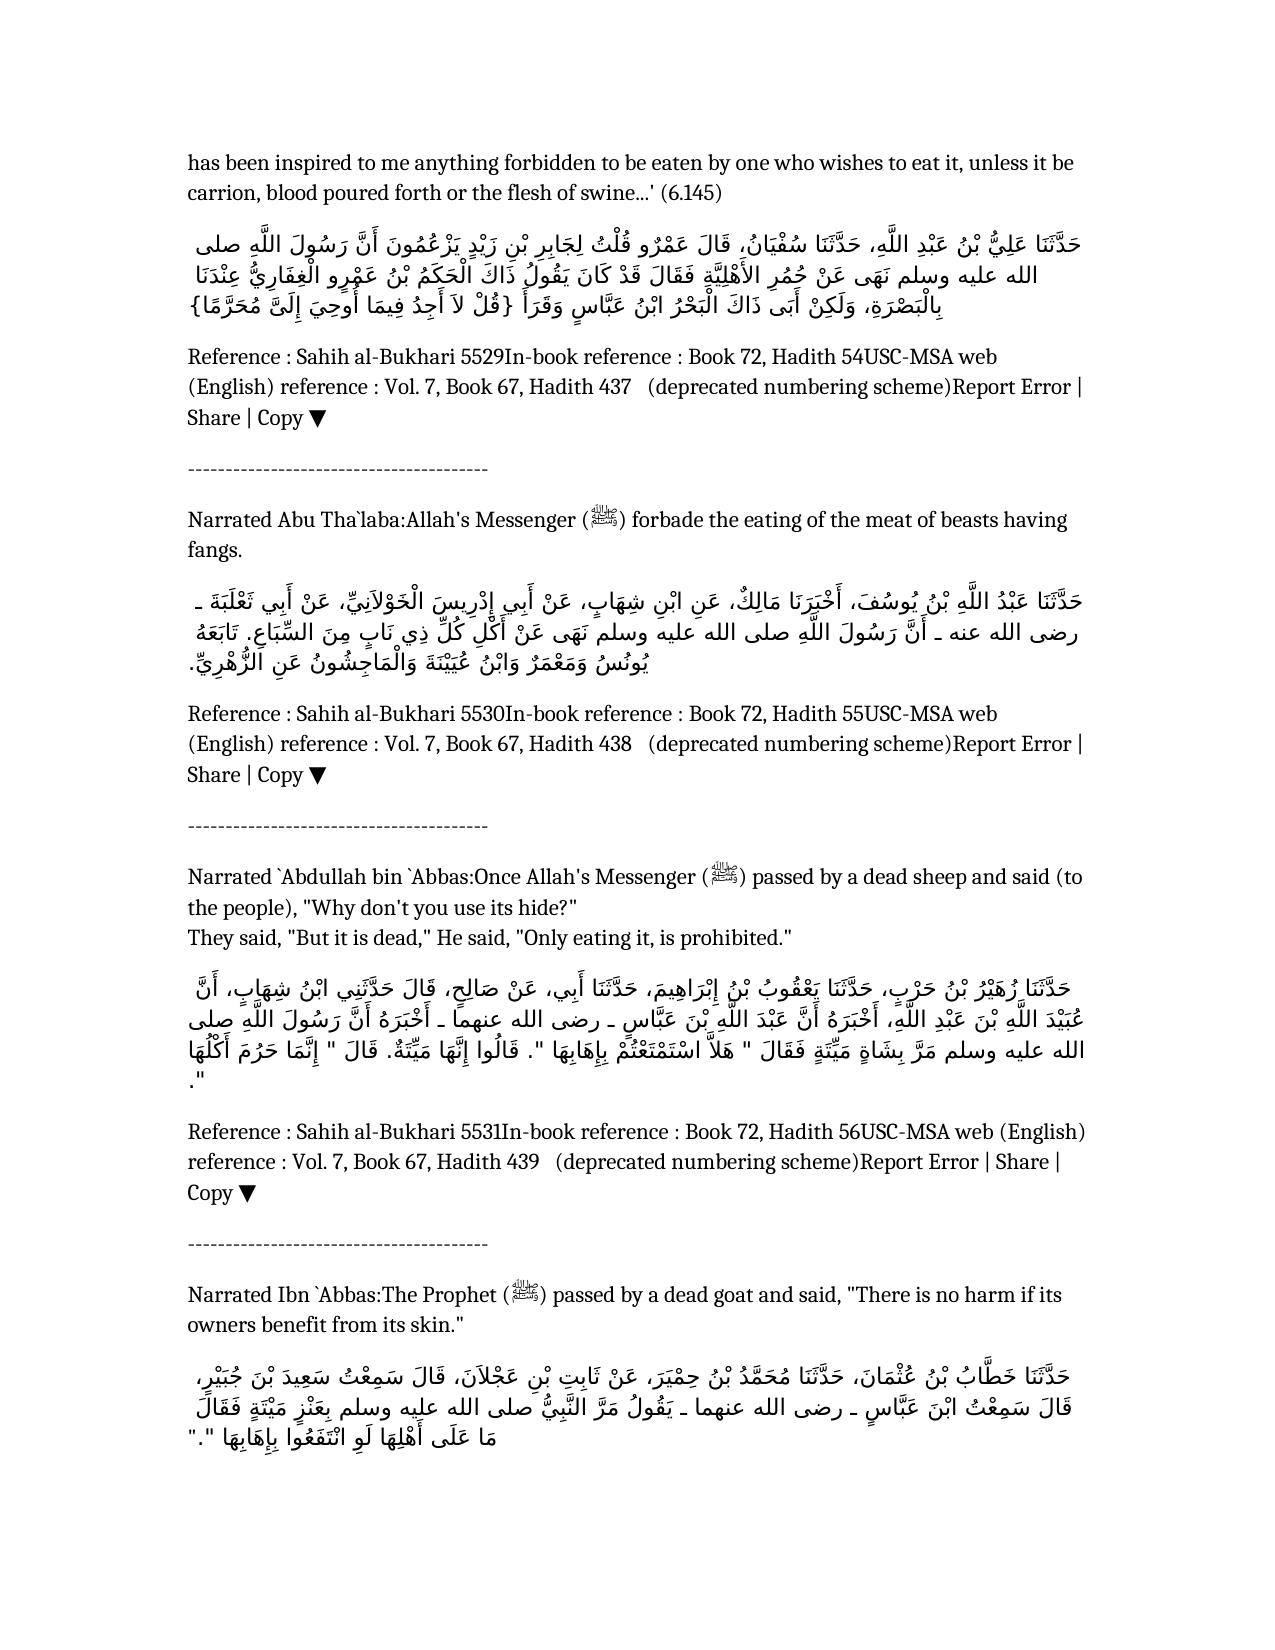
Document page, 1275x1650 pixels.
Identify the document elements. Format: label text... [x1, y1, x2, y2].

text Reference : Sahih al-Bukhari 5529In-book reference : Book 72, Hadith 54USC-MSA web (English) reference : Vol. 7, Book 67, Hadith 437 (deprecated numbering scheme)Report Error | Share | Copy ▼ [187, 344, 1087, 431]
text ---------------------------------------- [187, 812, 1087, 839]
text Reference : Sahih al-Bukhari 5530In-book reference : Book 72, Hadith 55USC-MSA web (English) reference : Vol. 7, Book 67, Hadith 438 (deprecated numbering scheme)Report Error | Share | Copy ▼ [187, 701, 1087, 788]
text ---------------------------------------- [187, 455, 1087, 482]
text حَدَّثَنَا عَبْدُ اللَّهِ بْنُ يُوسُفَ، أَخْبَرَنَا مَالِكٌ، عَنِ ابْنِ شِهَابٍ، عَنْ أَبِي إِدْرِيسَ الْخَوْلاَنِيِّ، عَنْ أَبِي ثَعْلَبَةَ ـ رضى الله عنه ـ أَنَّ رَسُولَ اللَّهِ صلى الله عليه وسلم نَهَى عَنْ أَكْلِ كُلِّ ذِي نَابٍ مِنَ السِّبَاعِ‏.‏ تَابَعَهُ يُونُسُ وَمَعْمَرٌ وَابْنُ عُيَيْنَةَ وَالْمَاجِشُونُ عَنِ الزُّهْرِيِّ‏.‏ [187, 588, 1087, 676]
text ---------------------------------------- [187, 1230, 1087, 1257]
text حَدَّثَنَا زُهَيْرُ بْنُ حَرْبٍ، حَدَّثَنَا يَعْقُوبُ بْنُ إِبْرَاهِيمَ، حَدَّثَنَا أَبِي، عَنْ صَالِحٍ، قَالَ حَدَّثَنِي ابْنُ شِهَابٍ، أَنَّ عُبَيْدَ اللَّهِ بْنَ عَبْدِ اللَّهِ، أَخْبَرَهُ أَنَّ عَبْدَ اللَّهِ بْنَ عَبَّاسٍ ـ رضى الله عنهما ـ أَخْبَرَهُ أَنَّ رَسُولَ اللَّهِ صلى الله عليه وسلم مَرَّ بِشَاةٍ مَيِّتَةٍ فَقَالَ ‏"‏ هَلاَّ اسْتَمْتَعْتُمْ بِإِهَابِهَا ‏"‏‏.‏ قَالُوا إِنَّهَا مَيِّتَةٌ‏.‏ قَالَ ‏"‏ إِنَّمَا حَرُمَ أَكْلُهَا ‏"‏‏.‏ [187, 976, 1087, 1094]
text Narrated Ibn `Abbas:The Prophet (ﷺ) passed by a dead goat and said, "There is no harm if its owners benefit from its skin." [187, 1281, 1087, 1339]
text Reference : Sahih al-Bukhari 5531In-book reference : Book 72, Hadith 56USC-MSA web (English) reference : Vol. 7, Book 67, Hadith 439 (deprecated numbering scheme)Report Error | Share | Copy ▼ [187, 1119, 1087, 1206]
text حَدَّثَنَا عَلِيُّ بْنُ عَبْدِ اللَّهِ، حَدَّثَنَا سُفْيَانُ، قَالَ عَمْرٌو قُلْتُ لِجَابِرِ بْنِ زَيْدٍ يَزْعُمُونَ أَنَّ رَسُولَ اللَّهِ صلى الله عليه وسلم نَهَى عَنْ حُمُرِ الأَهْلِيَّةِ فَقَالَ قَدْ كَانَ يَقُولُ ذَاكَ الْحَكَمُ بْنُ عَمْرٍو الْغِفَارِيُّ عِنْدَنَا بِالْبَصْرَةِ، وَلَكِنْ أَبَى ذَاكَ الْبَحْرُ ابْنُ عَبَّاسٍ وَقَرَأَ ‏{‏قُلْ لاَ أَجِدُ فِيمَا أُوحِيَ إِلَىَّ مُحَرَّمًا‏}‏ [187, 231, 1087, 319]
text Narrated `Abdullah bin `Abbas:Once Allah's Messenger (ﷺ) passed by a dead sheep and said (to the people), "Why don't you use its hide?" They said, "But it is dead," He said, "Only eating it, is prohibited." [187, 863, 1087, 951]
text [187, 150, 1087, 207]
text Narrated Abu Tha`laba:Allah's Messenger (ﷺ) forbade the eating of the meat of beasts having fangs. [187, 506, 1087, 564]
text حَدَّثَنَا خَطَّابُ بْنُ عُثْمَانَ، حَدَّثَنَا مُحَمَّدُ بْنُ حِمْيَرَ، عَنْ ثَابِتِ بْنِ عَجْلاَنَ، قَالَ سَمِعْتُ سَعِيدَ بْنَ جُبَيْرٍ، قَالَ سَمِعْتُ ابْنَ عَبَّاسٍ ـ رضى الله عنهما ـ يَقُولُ مَرَّ النَّبِيُّ صلى الله عليه وسلم بِعَنْزٍ مَيْتَةٍ فَقَالَ ‏ "‏ مَا عَلَى أَهْلِهَا لَوِ انْتَفَعُوا بِإِهَابِهَا ‏"‏‏.‏ [187, 1363, 1087, 1451]
